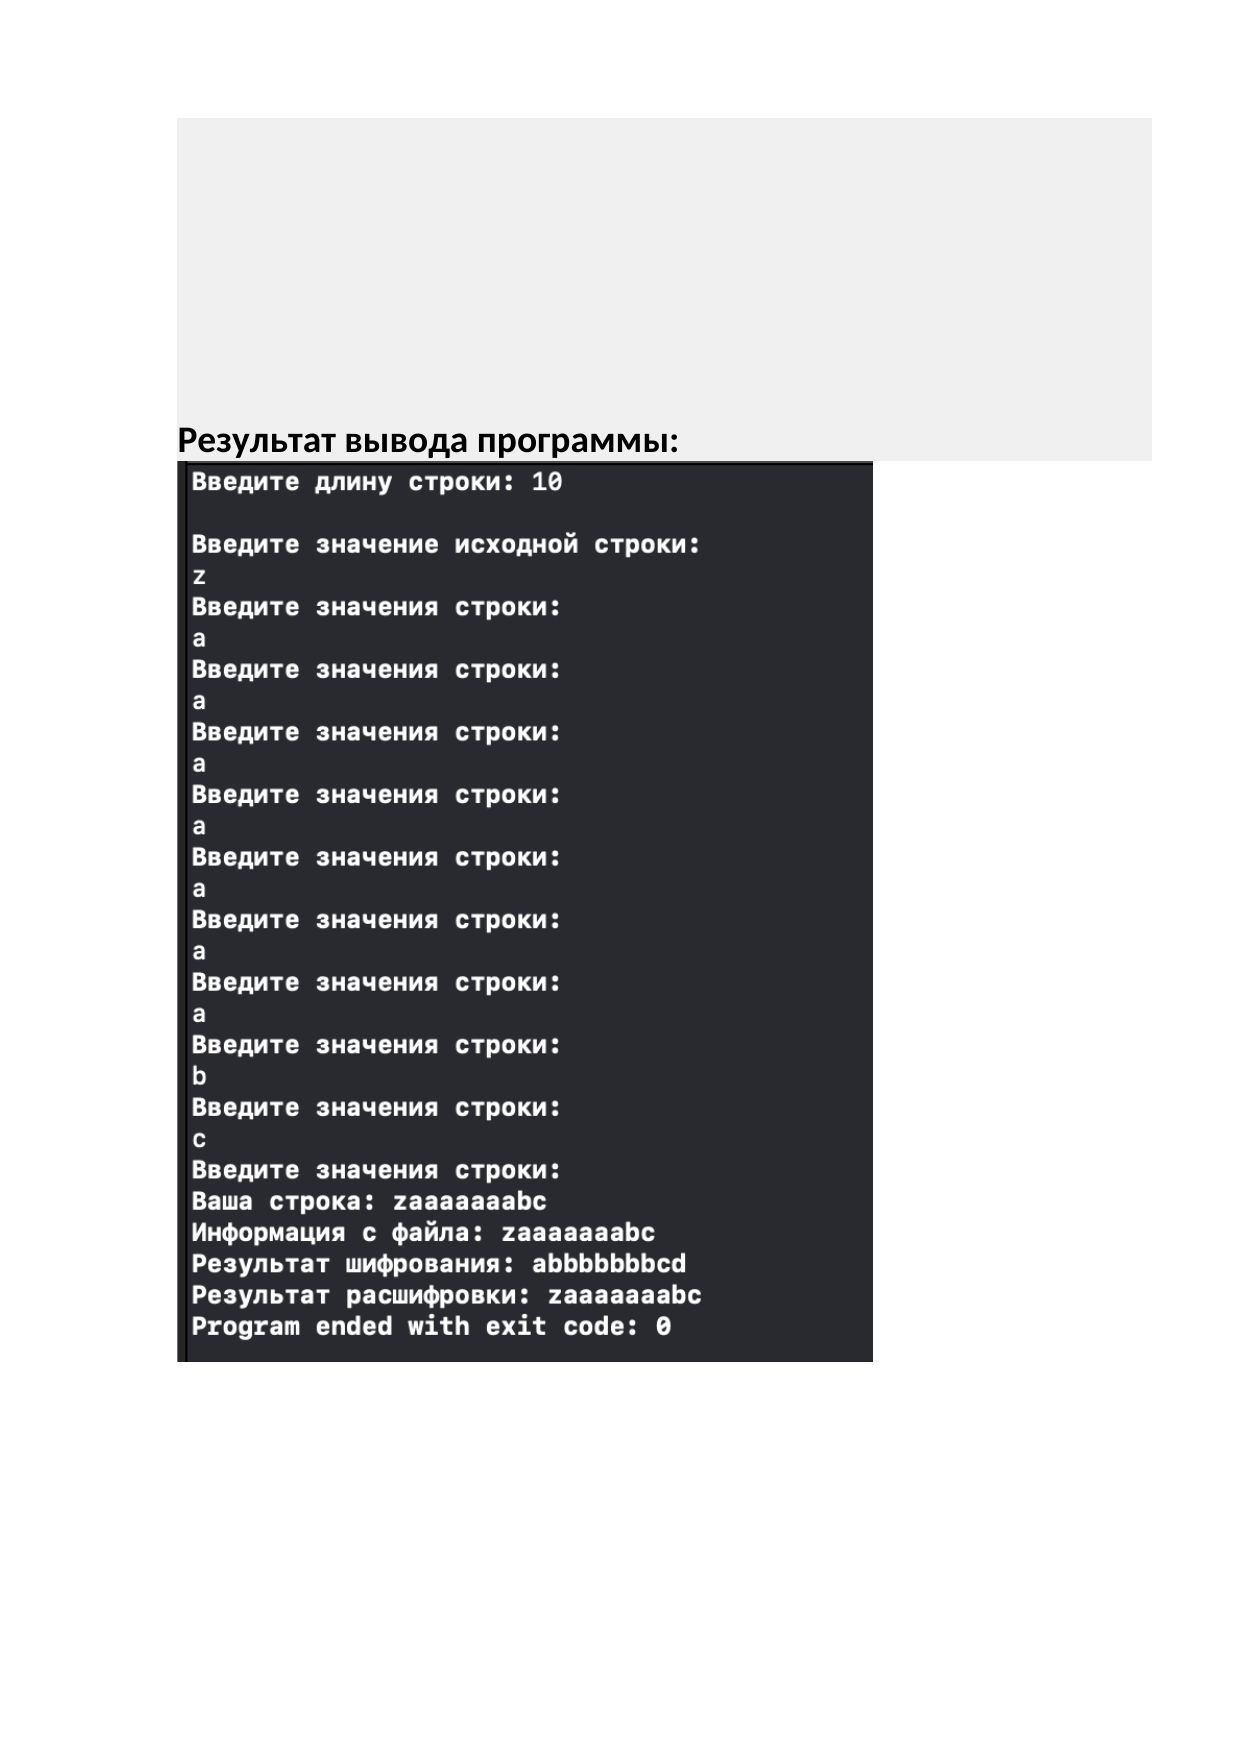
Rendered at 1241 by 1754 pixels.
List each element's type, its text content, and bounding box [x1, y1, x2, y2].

picture [177, 461, 873, 1362]
text Результат вывода программы: [177, 416, 1152, 461]
